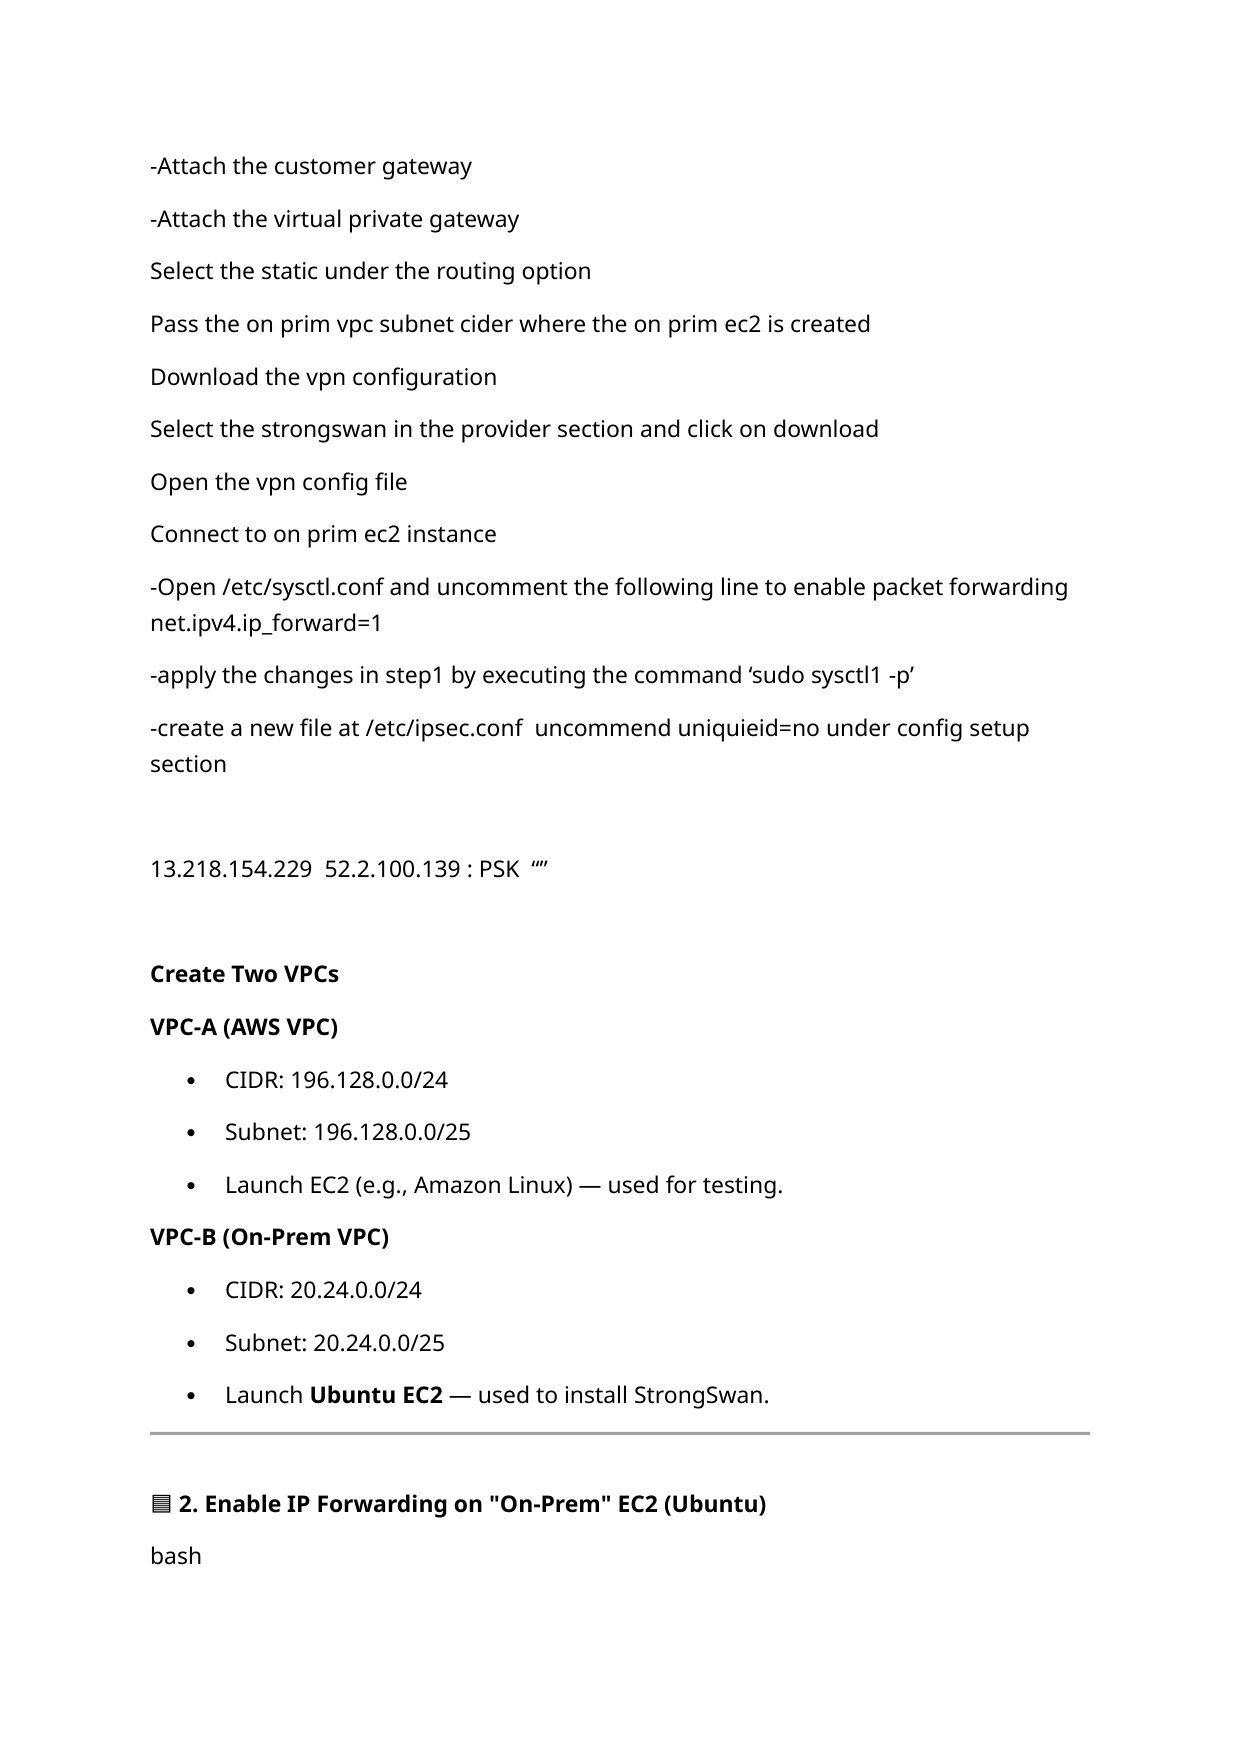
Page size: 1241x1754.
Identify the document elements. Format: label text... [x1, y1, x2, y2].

list Subnet: 196.128.0.0/25 [187, 1116, 1090, 1147]
text bash [150, 1540, 1090, 1571]
text -create a new file at /etc/ipsec.conf uncommend uniquieid=no under config setup section [150, 712, 1090, 779]
text Select the static under the routing option [150, 255, 1090, 286]
text Connect to on prim ec2 instance [150, 518, 1090, 549]
text VPC-A (AWS VPC) [150, 1011, 1090, 1042]
text Download the vpn configuration [150, 360, 1090, 392]
text Select the strongswan in the provider section and click on download [150, 413, 1090, 444]
text -Open /etc/sysctl.conf and uncomment the following line to enable packet forwarding net.ipv4.ip_forward=1 [150, 571, 1090, 638]
list Subnet: 20.24.0.0/25 [187, 1327, 1090, 1358]
list CIDR: 20.24.0.0/24 [187, 1274, 1090, 1305]
text -Attach the customer gateway [150, 150, 1090, 181]
text Pass the on prim vpc subnet cider where the on prim ec2 is created [150, 308, 1090, 339]
text Create Two VPCs [150, 958, 1090, 989]
list CIDR: 196.128.0.0/24 [187, 1063, 1090, 1095]
text 🟦 2. Enable IP Forwarding on "On-Prem" EC2 (Ubuntu) [150, 1488, 1090, 1519]
text -Attach the virtual private gateway [150, 203, 1090, 234]
list Launch EC2 (e.g., Amazon Linux) — used for testing. [187, 1169, 1090, 1200]
text Open the vpn config file [150, 466, 1090, 497]
text -apply the changes in step1 by executing the command ‘sudo sysctl1 -p’ [150, 659, 1090, 691]
text 13.218.154.229 52.2.100.139 : PSK “” [150, 853, 1090, 884]
list Launch Ubuntu EC2 — used to install StrongSwan. [187, 1379, 1090, 1410]
text VPC-B (On-Prem VPC) [150, 1221, 1090, 1253]
